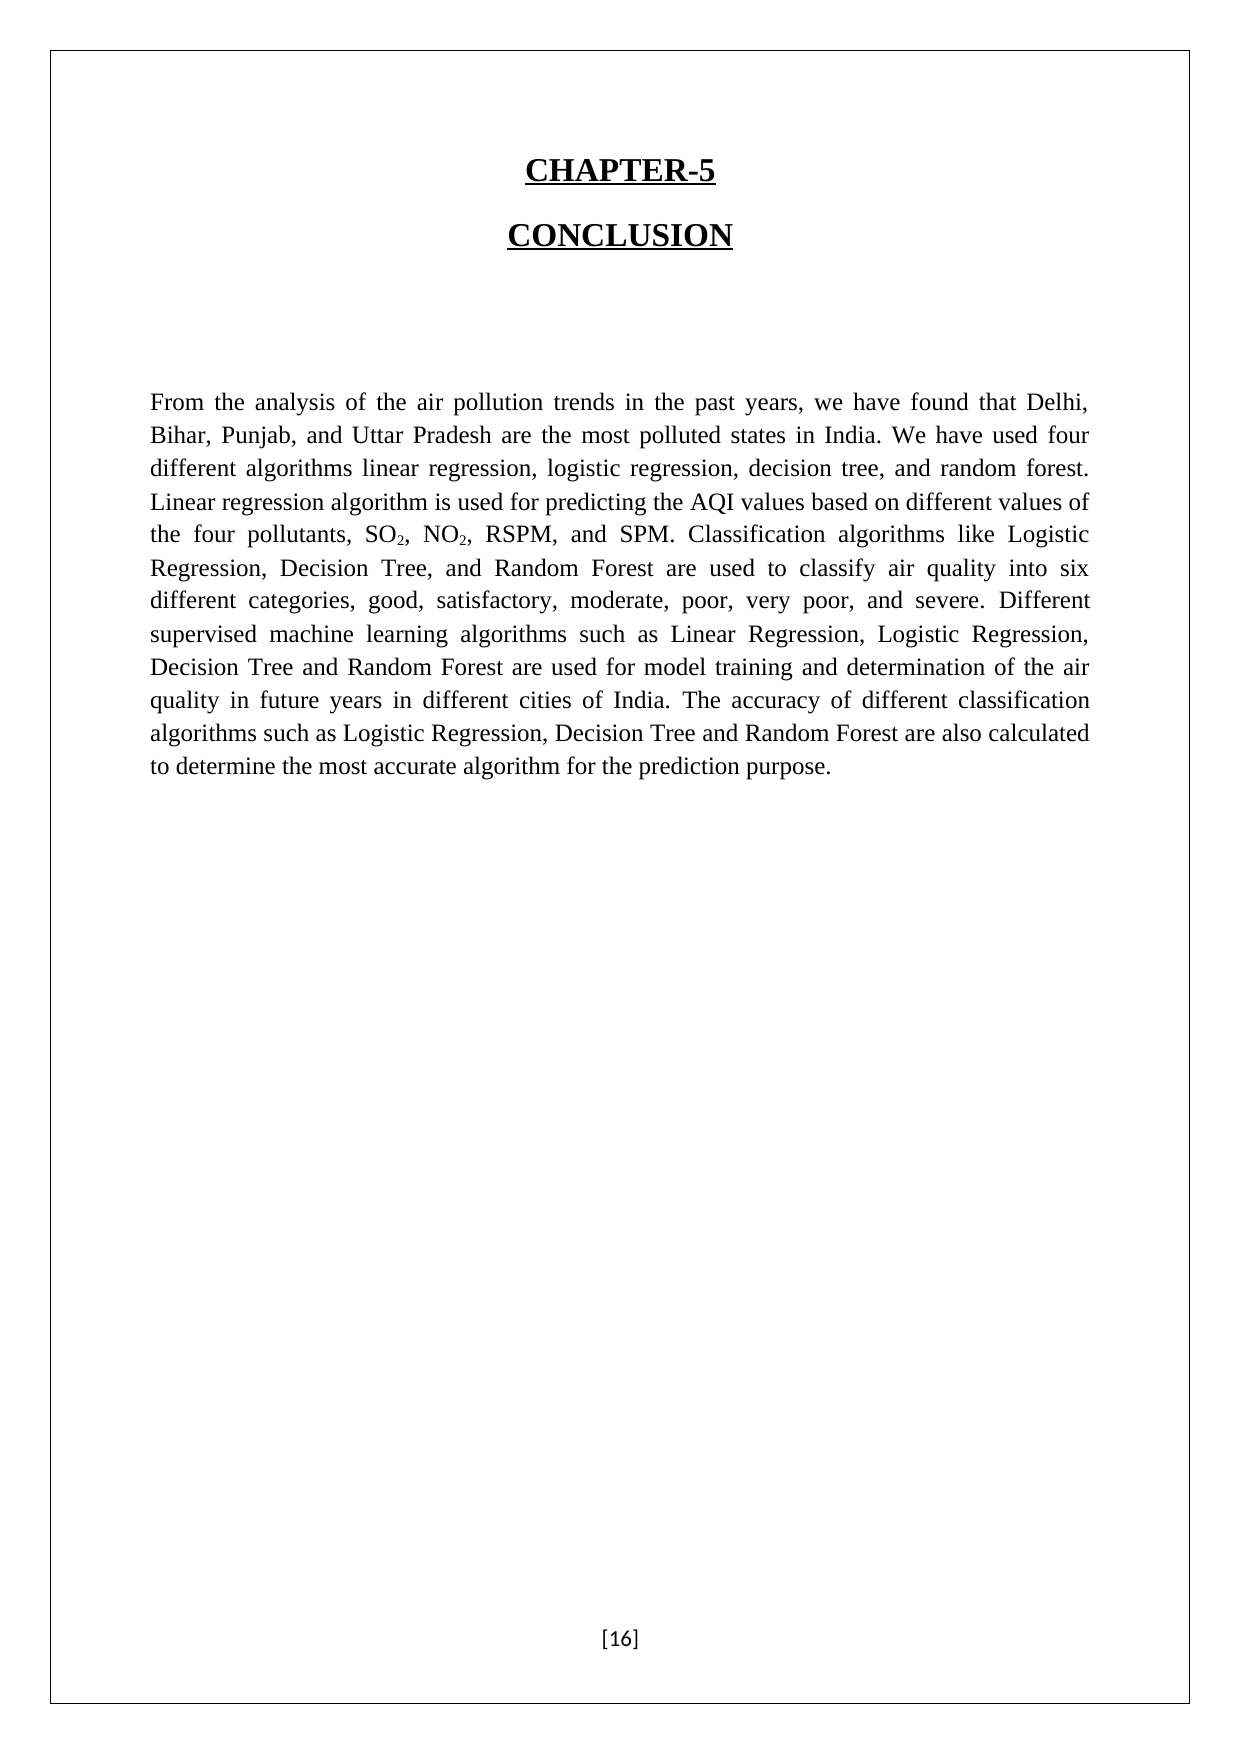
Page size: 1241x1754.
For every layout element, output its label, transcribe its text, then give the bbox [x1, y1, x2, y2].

text CHAPTER-5 [150, 150, 1090, 188]
text CONCLUSION [150, 215, 1090, 253]
text From the analysis of the air pollution trends in the past years, we have found that Delhi, Bihar, Punjab, and Uttar Pradesh are the most polluted states in India. We have used four different algorithms linear regression, logistic regression, decision tree, and random forest. Linear regression algorithm is used for predicting the AQI values based on different values of the four pollutants, SO2, NO2, RSPM, and SPM. Classification algorithms like Logistic Regression, Decision Tree, and Random Forest are used to classify air quality into six different categories, good, satisfactory, moderate, poor, very poor, and severe. Different supervised machine learning algorithms such as Linear Regression, Logistic Regression, Decision Tree and Random Forest are used for model training and determination of the air quality in future years in different cities of India. The accuracy of different classification algorithms such as Logistic Regression, Decision Tree and Random Forest are also calculated to determine the most accurate algorithm for the prediction purpose. [150, 387, 1090, 779]
